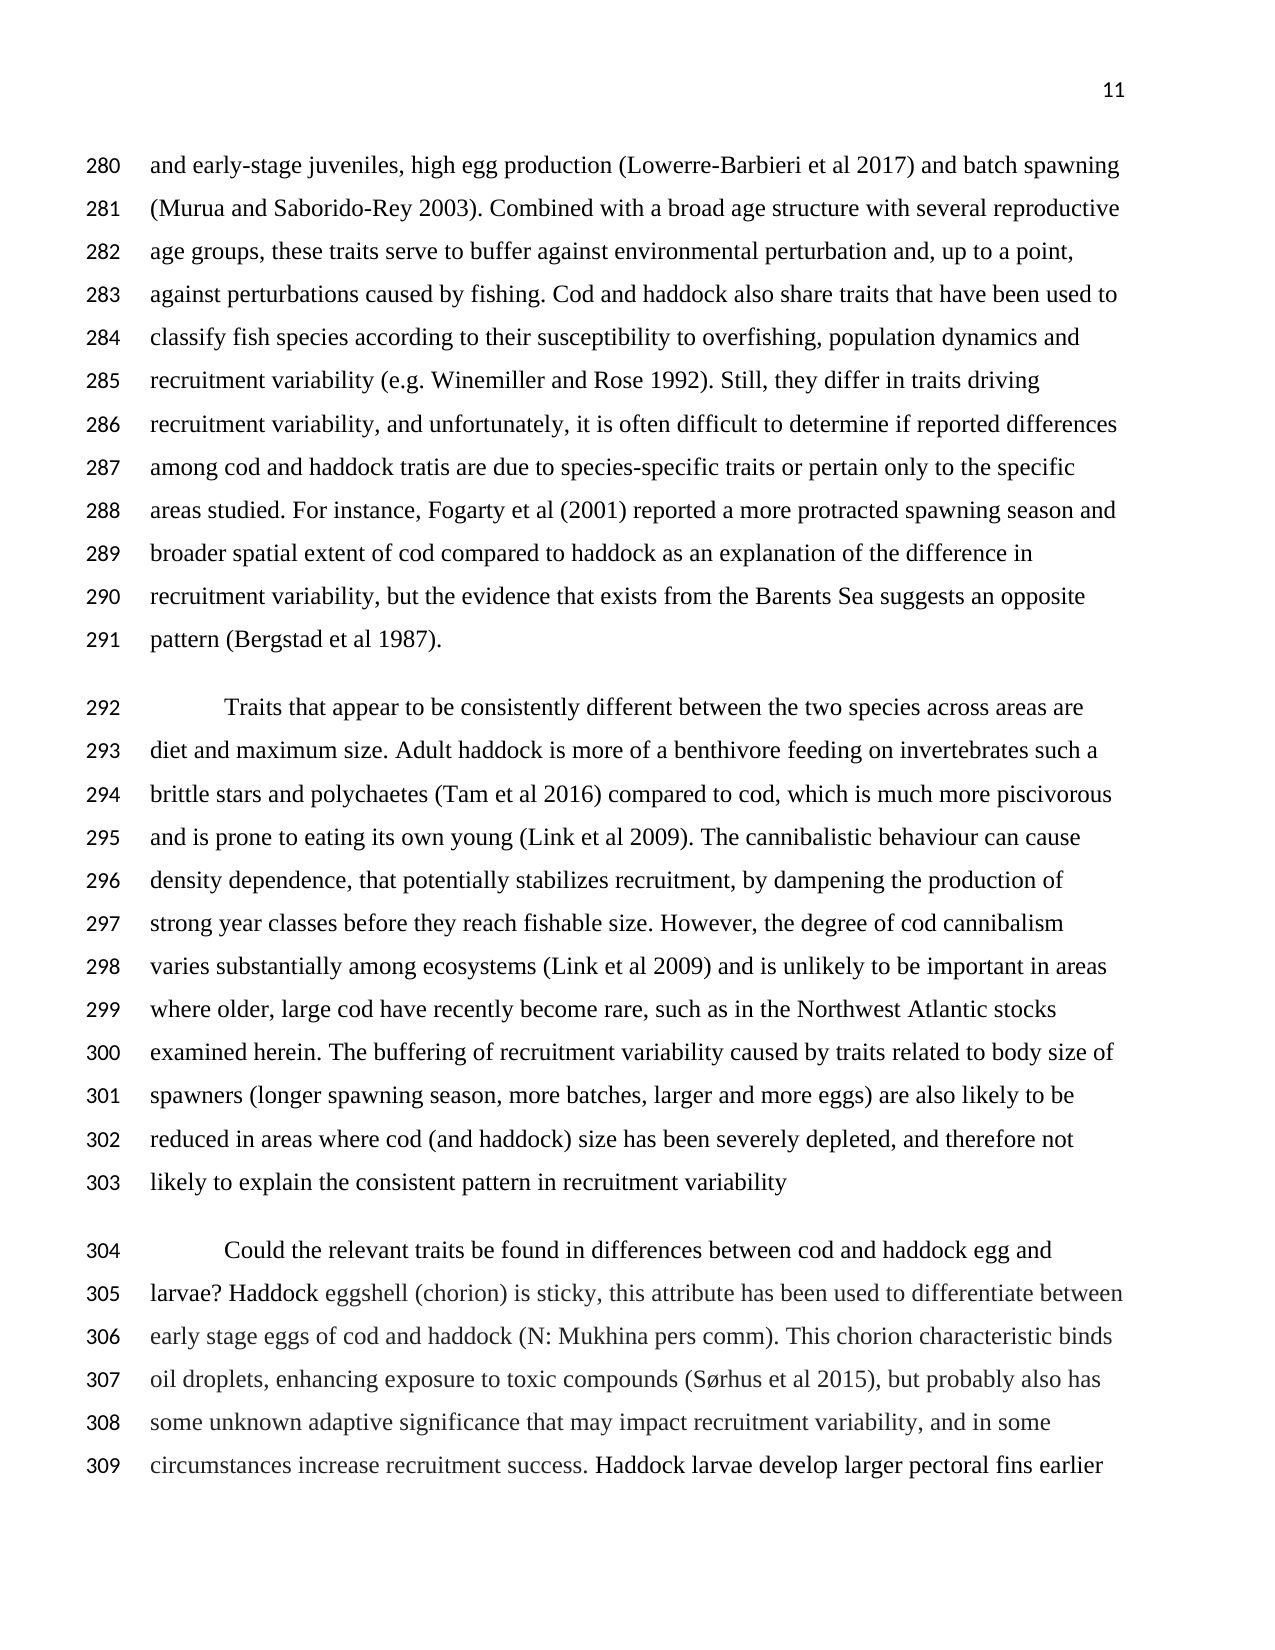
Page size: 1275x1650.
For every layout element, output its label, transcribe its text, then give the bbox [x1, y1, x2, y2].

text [150, 1235, 1125, 1479]
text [150, 150, 1125, 653]
text Traits that appear to be consistently different between the two species across areas are diet and maximum size. Adult haddock is more of a benthivore feeding on invertebrates such a brittle stars and polychaetes (Tam et al 2016) compared to cod, which is much more piscivorous and is prone to eating its own young (Link et al 2009). The cannibalistic behaviour can cause density dependence, that potentially stabilizes recruitment, by dampening the production of strong year classes before they reach fishable size. However, the degree of cod cannibalism varies substantially among ecosystems (Link et al 2009) and is unlikely to be important in areas where older, large cod have recently become rare, such as in the Northwest Atlantic stocks examined herein. The buffering of recruitment variability caused by traits related to body size of spawners (longer spawning season, more batches, larger and more eggs) are also likely to be reduced in areas where cod (and haddock) size has been severely depleted, and therefore not likely to explain the consistent pattern in recruitment variability [150, 692, 1125, 1196]
